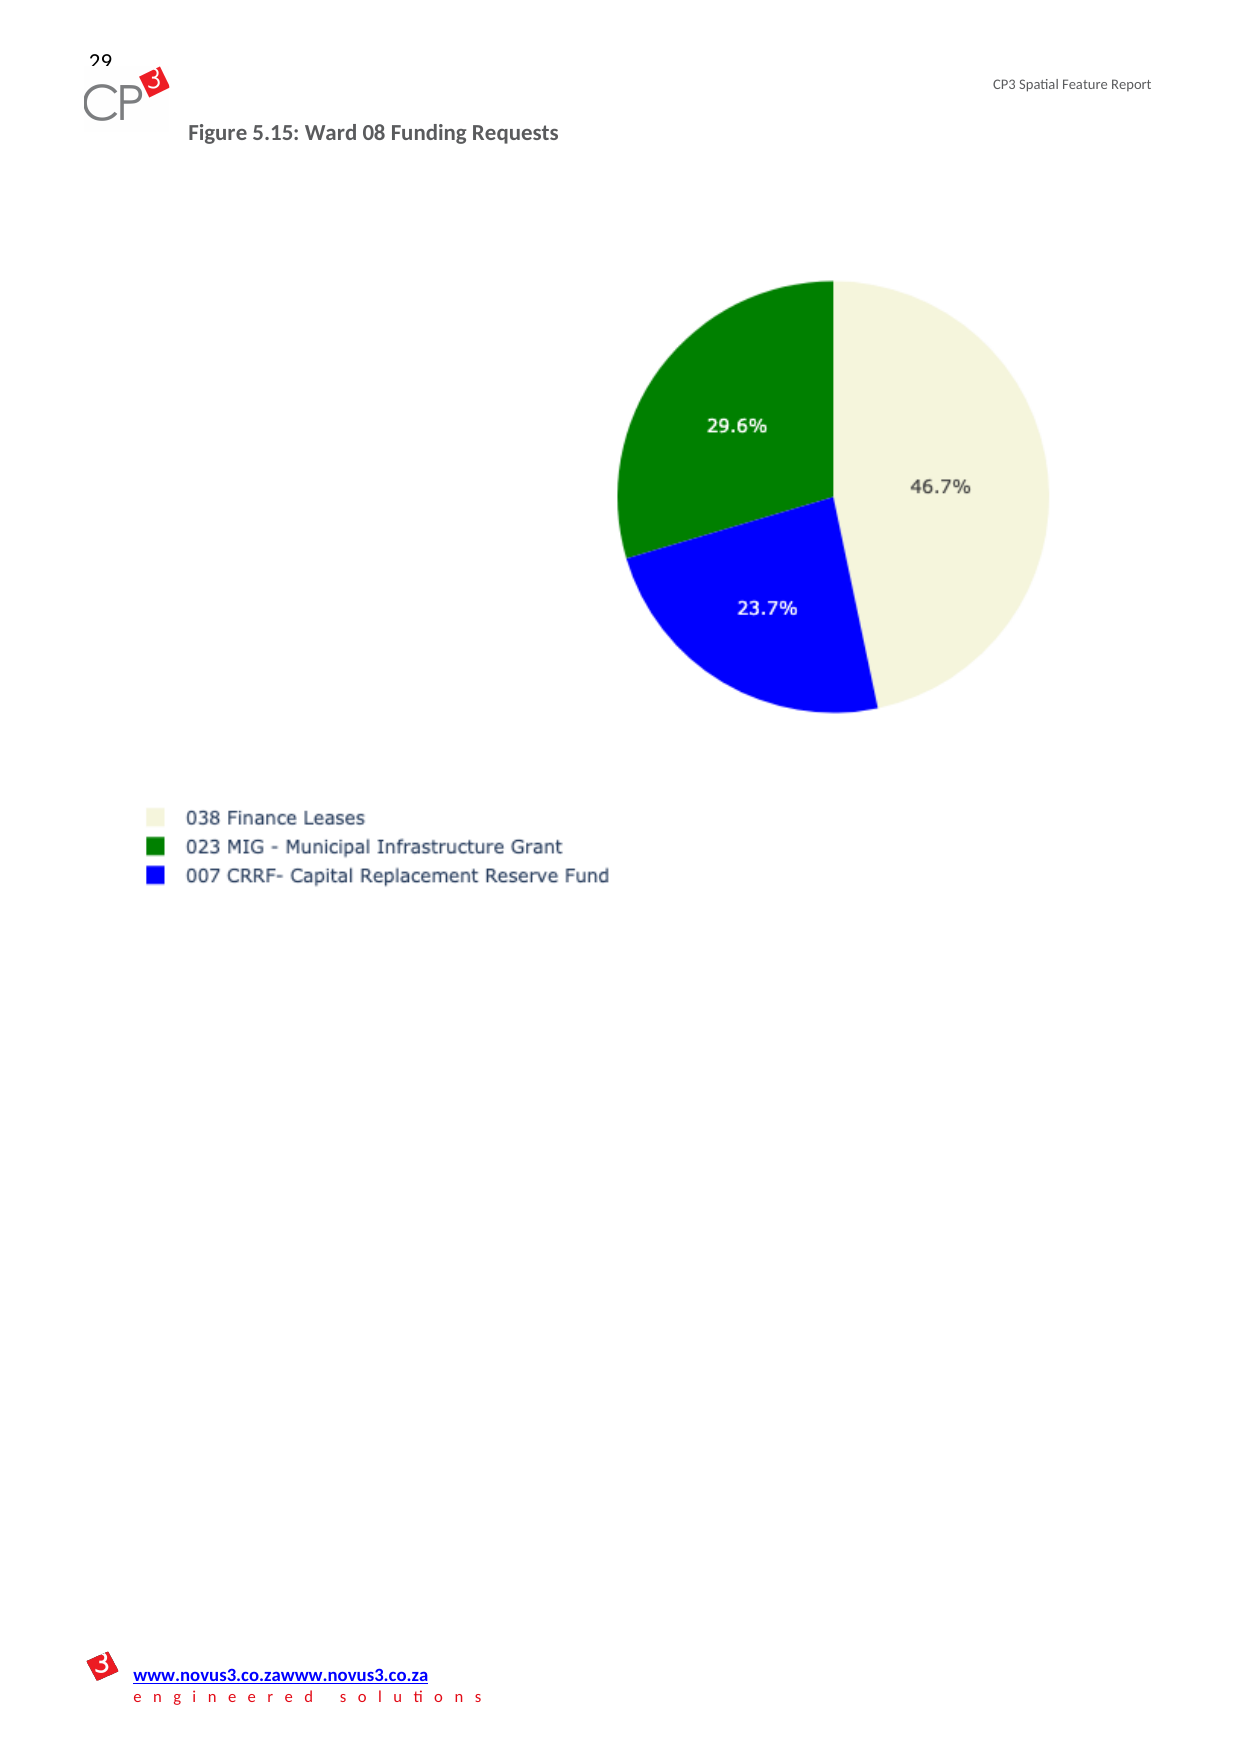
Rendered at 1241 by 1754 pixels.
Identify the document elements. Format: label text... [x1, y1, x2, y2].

picture [83, 66, 170, 132]
text Figure 5.15: Ward 08 Funding Requests [89, 118, 1152, 146]
picture [86, 1651, 119, 1681]
picture [107, 156, 1171, 916]
